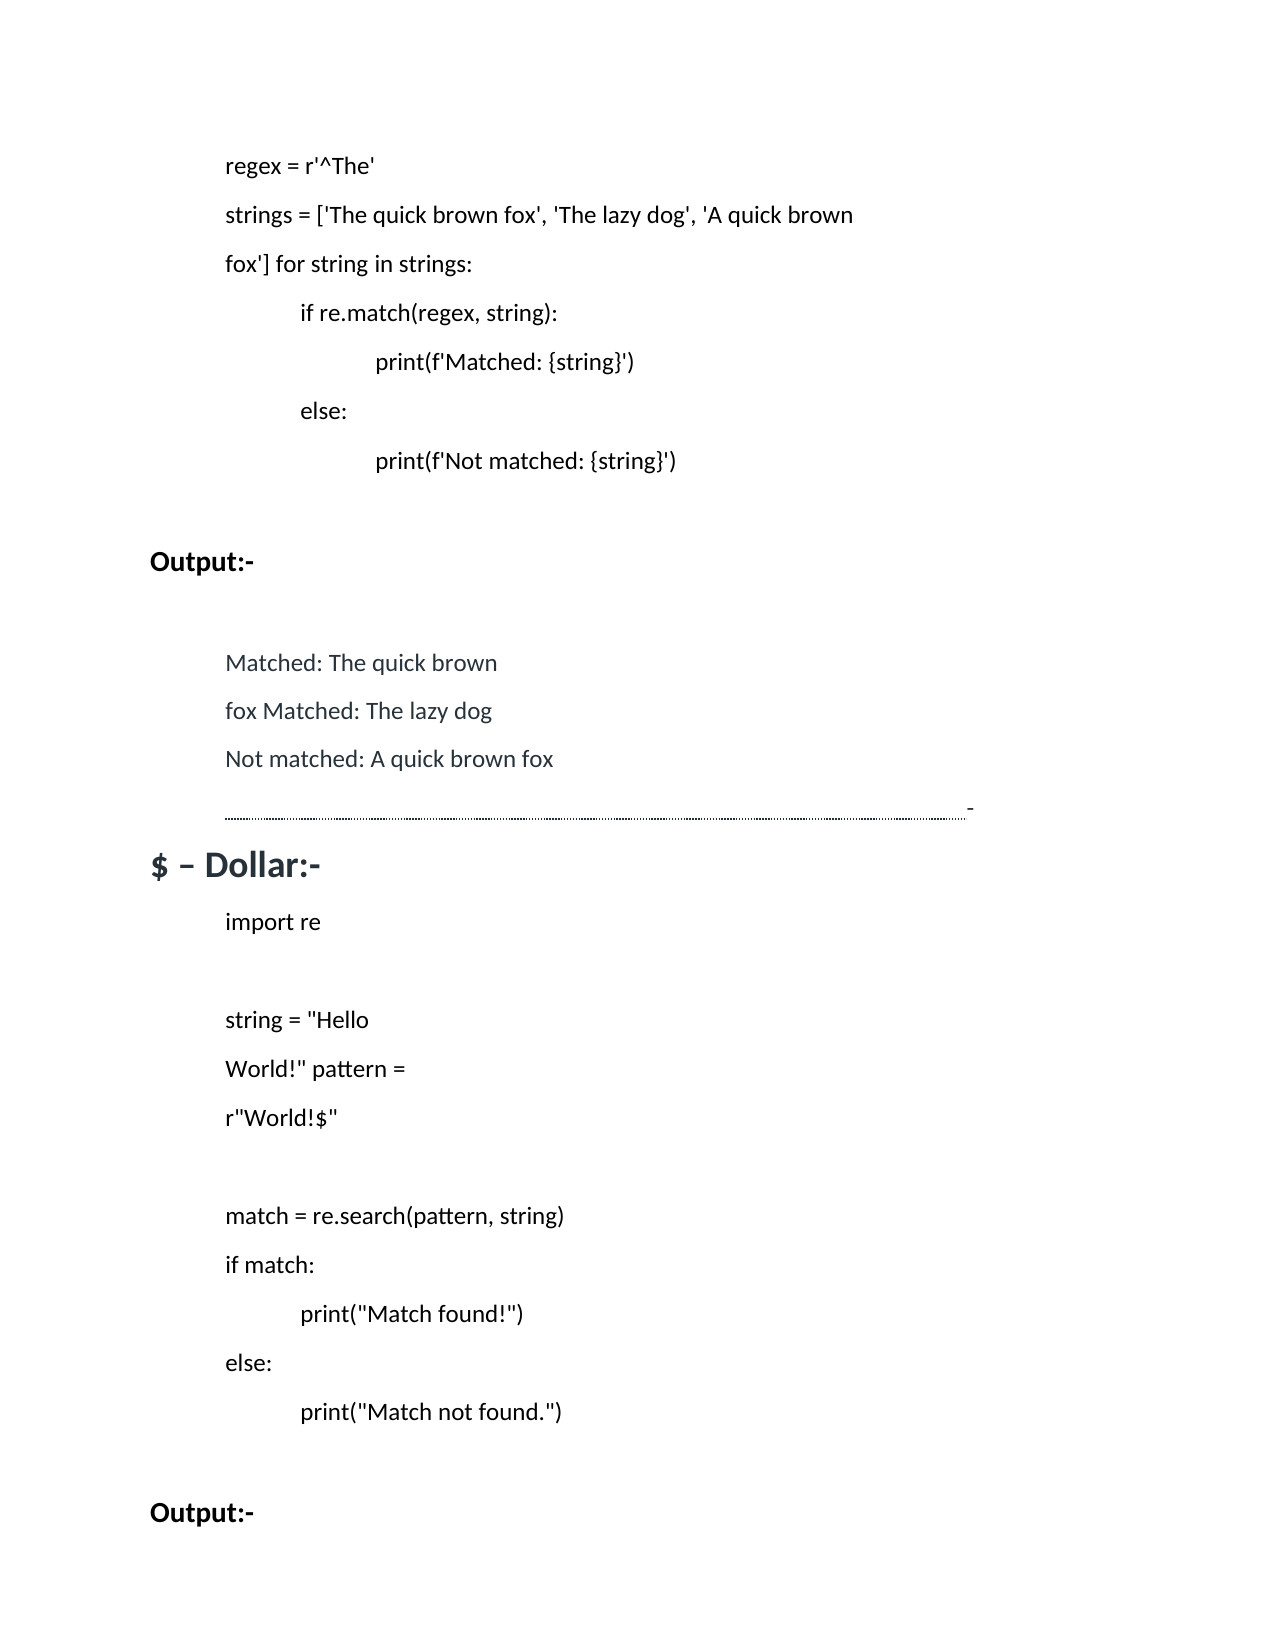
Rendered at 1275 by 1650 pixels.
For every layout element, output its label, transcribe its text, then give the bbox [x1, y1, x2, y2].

text print("Match not found.") [300, 1396, 1237, 1427]
text regex = r'^The' [225, 150, 1237, 181]
text print(f'Matched: {string}') [375, 347, 1237, 377]
text print(f'Not matched: {string}') [375, 445, 1237, 476]
text string = "Hello World!" pattern = r"World!$" [225, 1004, 455, 1133]
text match = re.search(pattern, string) if match: [225, 1200, 565, 1279]
text else: [300, 396, 1237, 426]
text import re [225, 906, 1237, 937]
text strings = ['The quick brown fox', 'The lazy dog', 'A quick brown fox'] for string in strings: [225, 199, 902, 279]
text Not matched: A quick brown fox [225, 743, 1237, 774]
subtitle Output:- [150, 1494, 1237, 1530]
text else: [225, 1347, 1237, 1377]
text if re.match(regex, string): [300, 297, 1237, 327]
text print("Match found!") [300, 1298, 1237, 1328]
subtitle $ – Dollar:- [150, 841, 1237, 887]
text Matched: The quick brown fox Matched: The lazy dog [225, 647, 533, 726]
subtitle Output:- [150, 543, 1237, 579]
text - [225, 792, 1237, 823]
